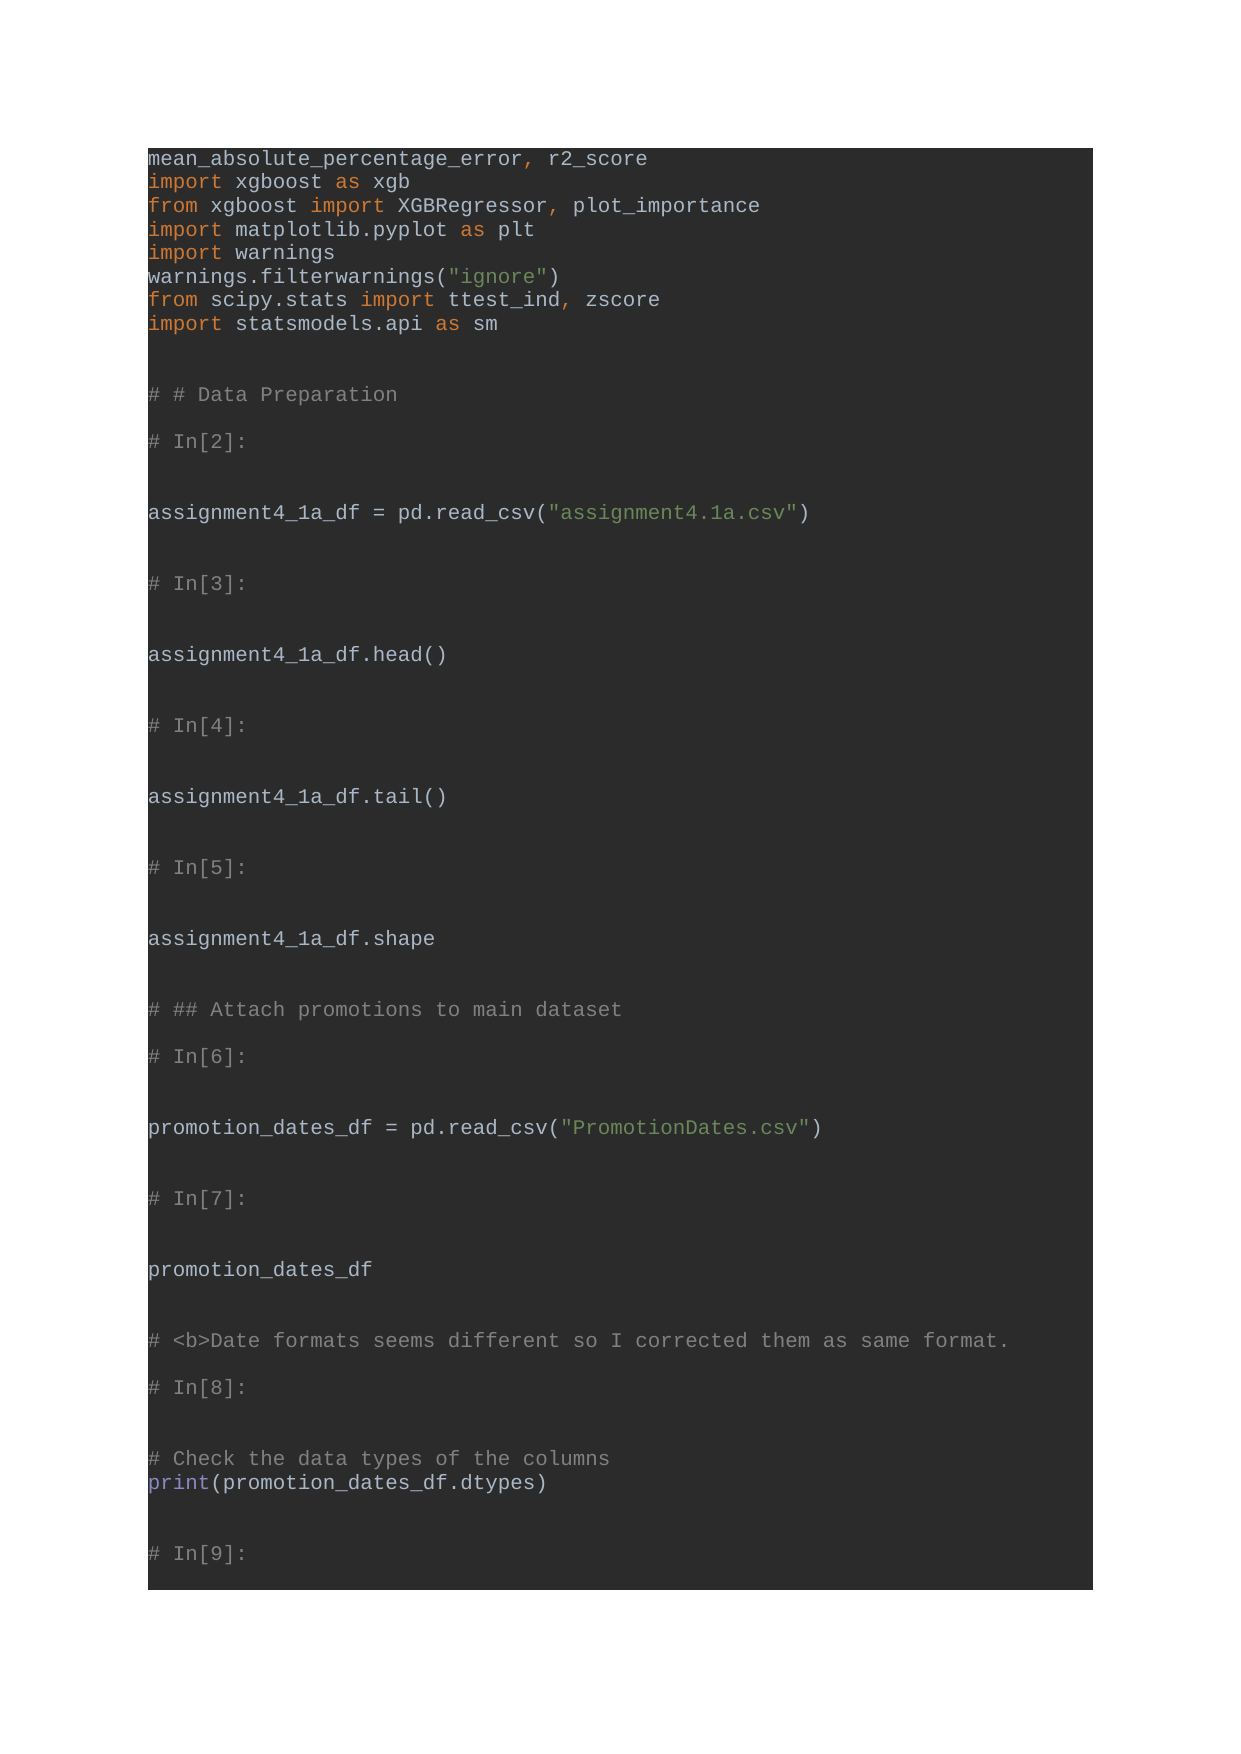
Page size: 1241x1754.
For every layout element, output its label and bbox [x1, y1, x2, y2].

text [148, 148, 1093, 1590]
